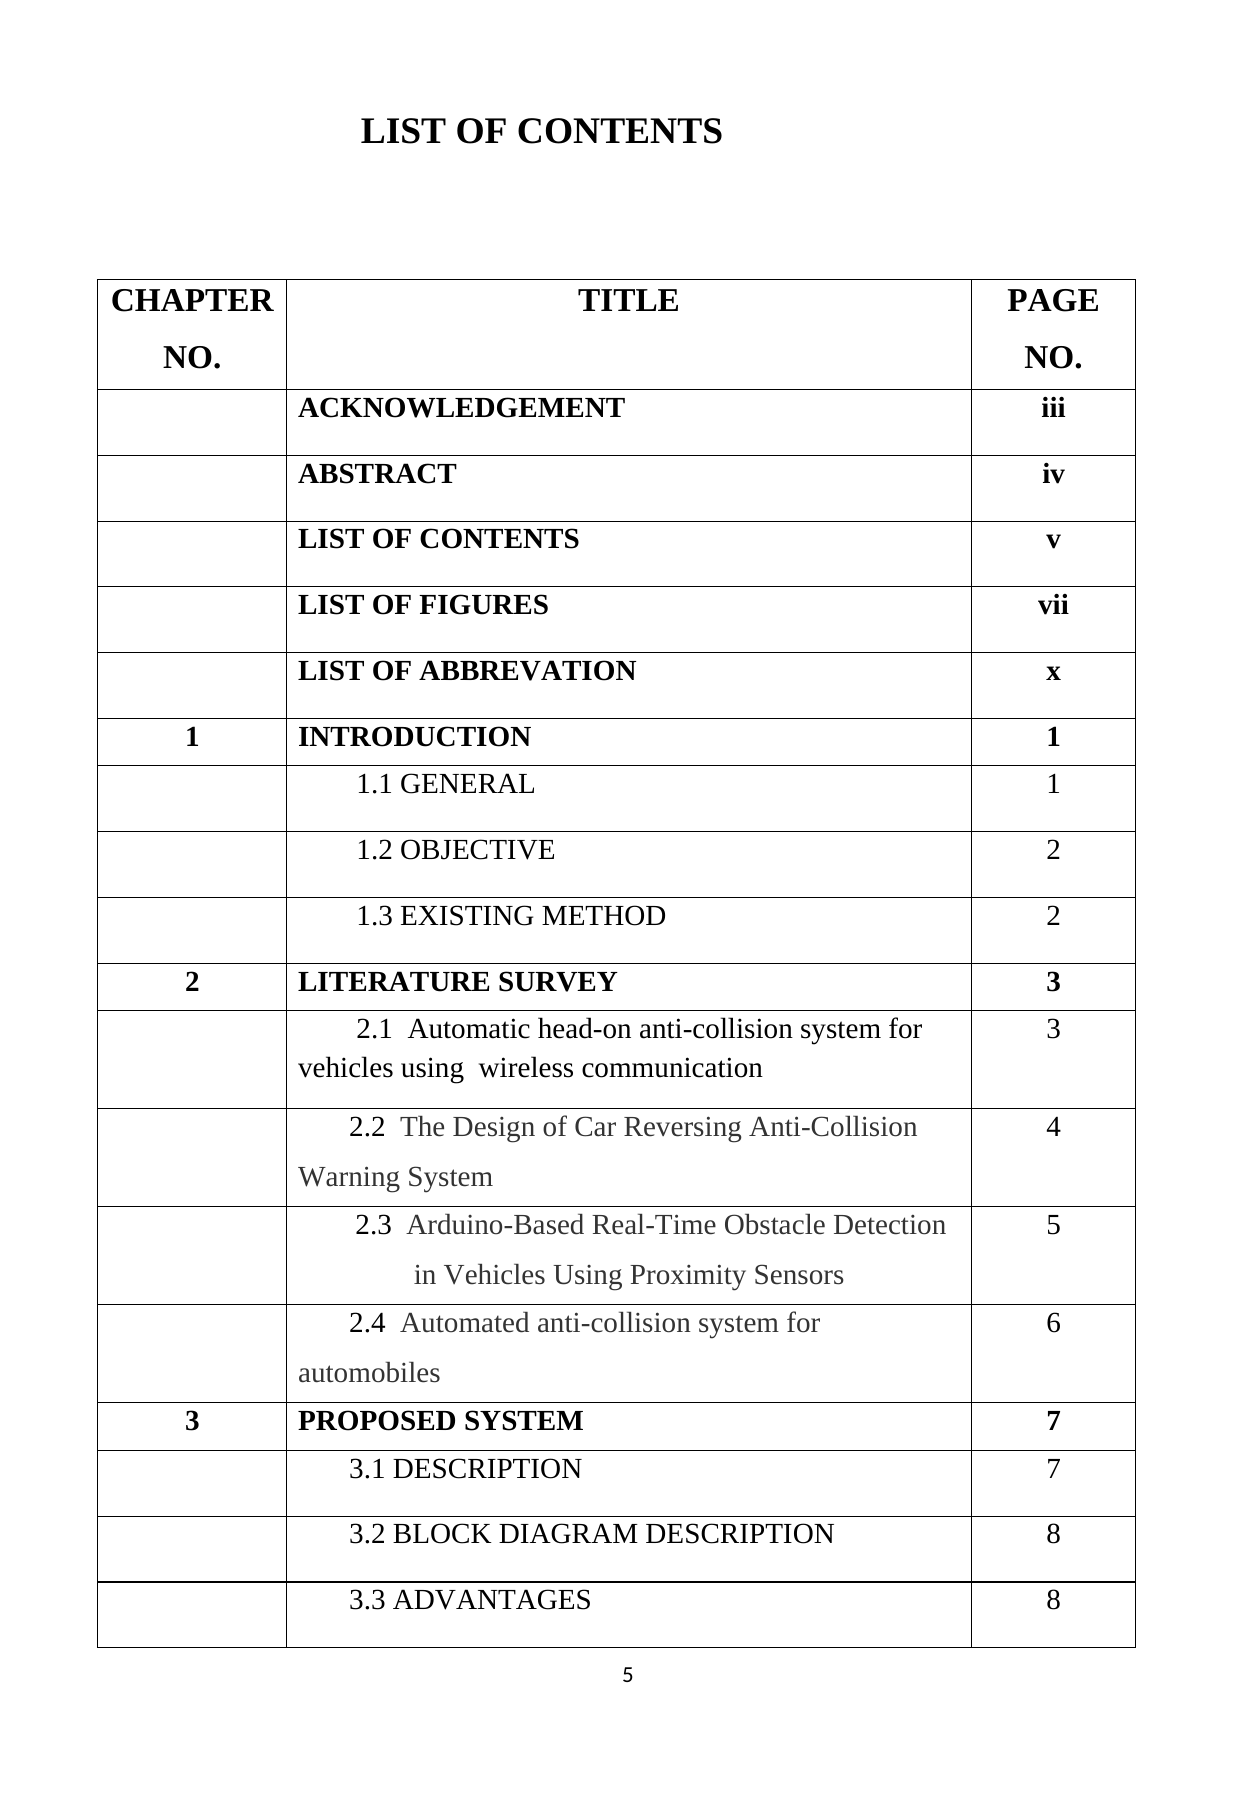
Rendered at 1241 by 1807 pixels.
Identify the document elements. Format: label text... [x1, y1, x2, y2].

table_cell 4 [972, 1109, 1135, 1206]
table_header TITLE [287, 280, 971, 389]
table_cell 3.2 BLOCK DIAGRAM DESCRIPTION [287, 1517, 971, 1581]
table_cell 3 [98, 1403, 286, 1450]
table_cell [98, 587, 286, 652]
table_cell iv [972, 456, 1135, 521]
table_cell 1 [972, 719, 1135, 765]
table_cell 5 [972, 1207, 1135, 1304]
table_cell [98, 456, 286, 521]
table_cell 7 [972, 1403, 1135, 1450]
table_header PAGE NO. [972, 280, 1135, 389]
table_cell 7 [972, 1451, 1135, 1516]
table_cell LIST OF ABBREVATION [287, 653, 971, 718]
table_cell 2 [98, 964, 286, 1010]
table_cell 1 [98, 719, 286, 765]
table_cell [98, 1109, 286, 1206]
table_cell ACKNOWLEDGEMENT [287, 390, 971, 455]
table_cell [98, 653, 286, 718]
table_cell LIST OF FIGURES [287, 587, 971, 652]
table_cell [98, 766, 286, 831]
table_cell 2.4 Automated anti-collision system for automobiles [287, 1305, 971, 1402]
table_cell [98, 832, 286, 897]
table_cell x [972, 653, 1135, 718]
table_cell [98, 1583, 286, 1647]
table_cell 3 [972, 964, 1135, 1010]
table_cell v [972, 522, 1135, 586]
table_cell [98, 390, 286, 455]
table_cell 2 [972, 898, 1135, 963]
table_cell [98, 1305, 286, 1402]
table_cell 2.2 The Design of Car Reversing Anti-Collision Warning System [287, 1109, 971, 1206]
table_cell 8 [972, 1583, 1135, 1647]
table_cell [98, 898, 286, 963]
table_cell [98, 1207, 286, 1304]
table_cell ABSTRACT [287, 456, 971, 521]
table_cell [98, 1517, 286, 1581]
table_cell 8 [972, 1517, 1135, 1581]
table_cell 1.3 EXISTING METHOD [287, 898, 971, 963]
table_cell vii [972, 587, 1135, 652]
table_cell 1 [972, 766, 1135, 831]
table_cell [98, 1011, 286, 1108]
table_cell 2.1 Automatic head-on anti-collision system for vehicles using wireless communication [287, 1011, 971, 1108]
table_cell 6 [972, 1305, 1135, 1402]
table_cell iii [972, 390, 1135, 455]
table_cell 3.1 DESCRIPTION [287, 1451, 971, 1516]
table_cell INTRODUCTION [287, 719, 971, 765]
table_cell PROPOSED SYSTEM [287, 1403, 971, 1450]
table_cell LITERATURE SURVEY [287, 964, 971, 1010]
table_cell 2 [972, 832, 1135, 897]
text LIST OF CONTENTS [120, 108, 1135, 151]
table_cell 1.1 GENERAL [287, 766, 971, 831]
table_cell 1.2 OBJECTIVE [287, 832, 971, 897]
table_cell [98, 522, 286, 586]
table_cell 3.3 ADVANTAGES [287, 1583, 971, 1647]
table_cell 2.3 Arduino-Based Real-Time Obstacle Detection in Vehicles Using Proximity Sensors [287, 1207, 971, 1304]
table_header CHAPTER NO. [98, 280, 286, 389]
table_cell LIST OF CONTENTS [287, 522, 971, 586]
table_cell 3 [972, 1011, 1135, 1108]
table_cell [98, 1451, 286, 1516]
